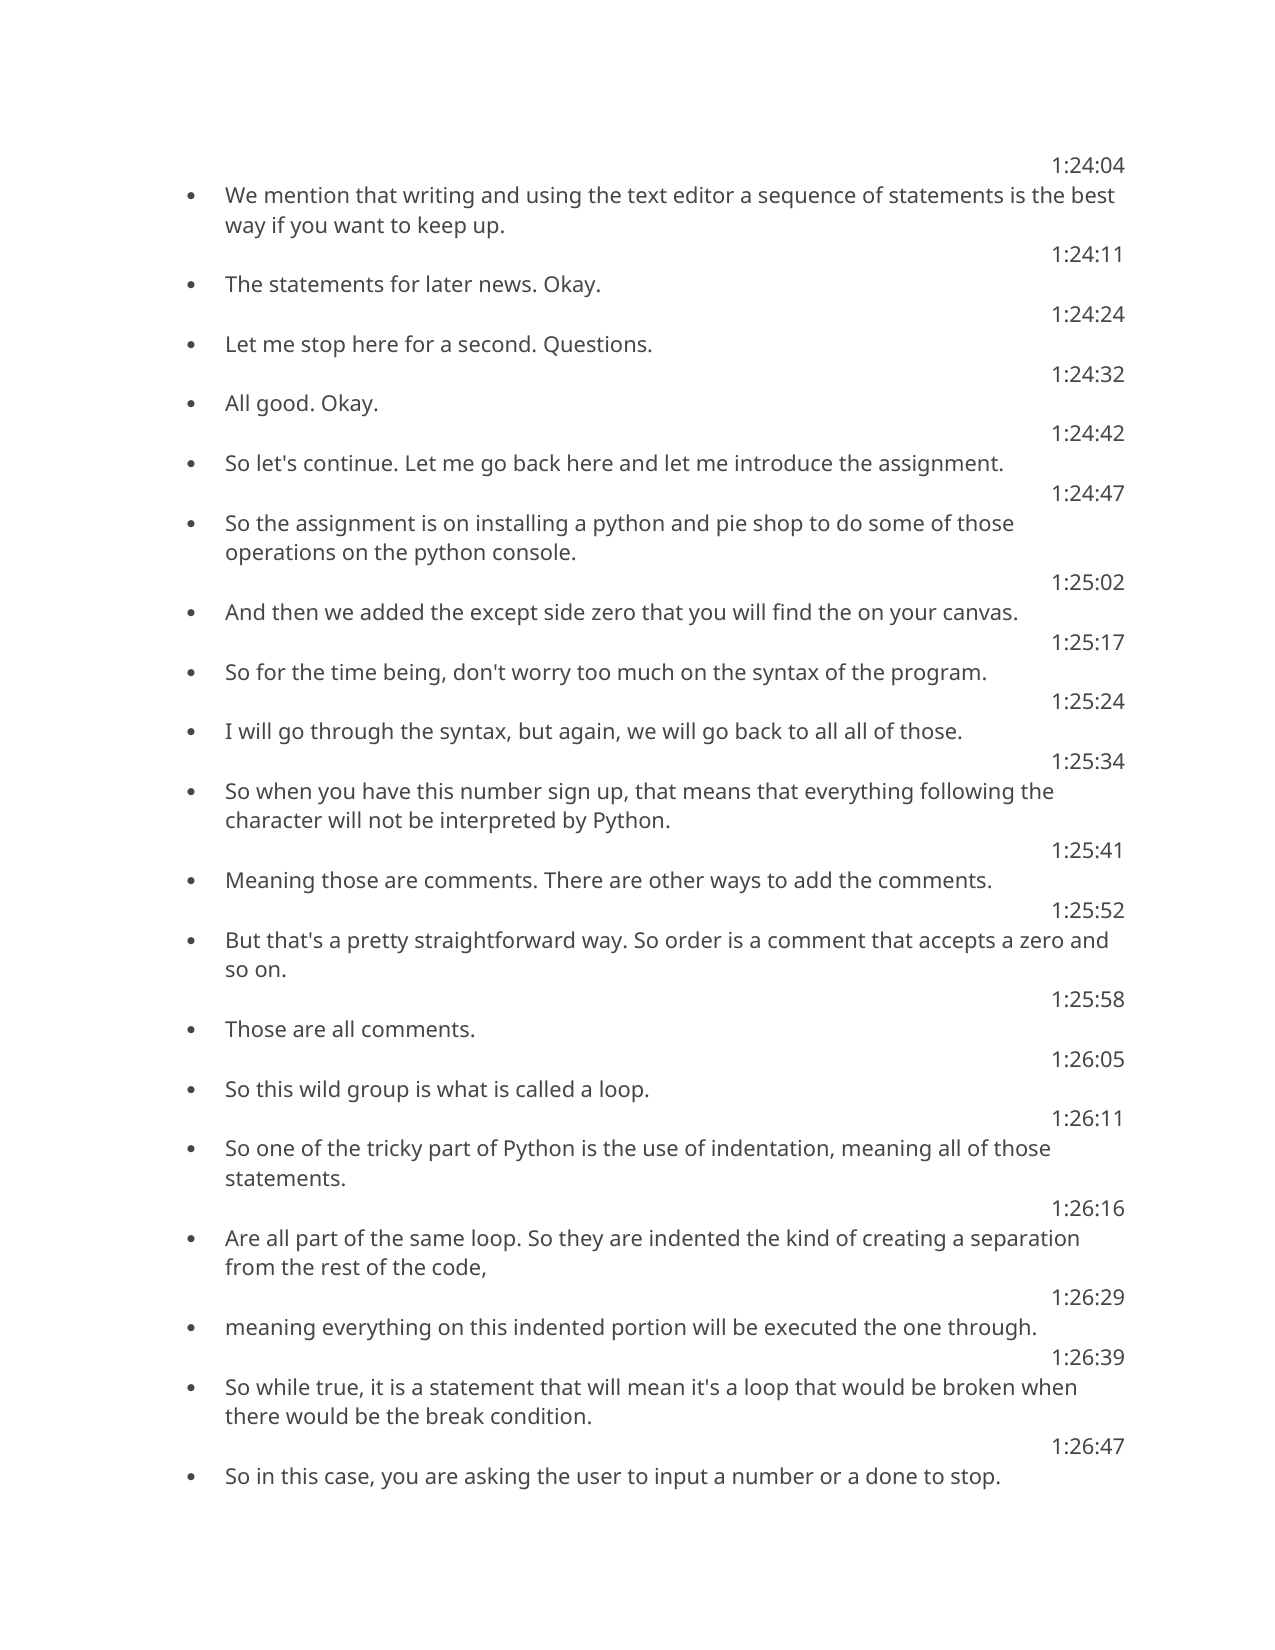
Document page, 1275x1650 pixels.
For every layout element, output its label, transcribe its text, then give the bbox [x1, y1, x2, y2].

text 1:24:42 [225, 418, 1125, 448]
list So one of the tricky part of Python is the use of indentation, meaning all of those statements. [187, 1133, 1125, 1193]
text 1:26:47 [225, 1431, 1125, 1461]
text 1:25:58 [225, 984, 1125, 1014]
text 1:25:02 [225, 567, 1125, 597]
list And then we added the except side zero that you will find the on your canvas. [187, 597, 1125, 627]
list Are all part of the same loop. So they are indented the kind of creating a separation from the rest of the code, [187, 1222, 1125, 1282]
list So the assignment is on installing a python and pie shop to do some of those operations on the python console. [187, 507, 1125, 567]
list So let's continue. Let me go back here and let me introduce the assignment. [187, 448, 1125, 478]
list Let me stop here for a second. Questions. [187, 329, 1125, 358]
text 1:25:24 [225, 686, 1125, 716]
list So this wild group is what is called a loop. [187, 1073, 1125, 1103]
text 1:24:47 [225, 478, 1125, 507]
text 1:26:39 [225, 1342, 1125, 1371]
list So when you have this number sign up, that means that everything following the character will not be interpreted by Python. [187, 776, 1125, 835]
text 1:25:34 [225, 746, 1125, 776]
text 1:25:41 [225, 835, 1125, 865]
list But that's a pretty straightforward way. So order is a comment that accepts a zero and so on. [187, 924, 1125, 984]
list Meaning those are comments. There are other ways to add the comments. [187, 865, 1125, 895]
list meaning everything on this indented portion will be executed the one through. [187, 1312, 1125, 1342]
list The statements for later news. Okay. [187, 269, 1125, 299]
list So for the time being, don't worry too much on the syntax of the program. [187, 656, 1125, 686]
list So in this case, you are asking the user to input a number or a done to stop. [187, 1461, 1125, 1491]
list We mention that writing and using the text editor a sequence of statements is the best way if you want to keep up. [187, 180, 1125, 239]
text 1:26:05 [225, 1044, 1125, 1073]
text 1:24:24 [225, 299, 1125, 329]
text 1:26:11 [225, 1103, 1125, 1133]
list I will go through the syntax, but again, we will go back to all all of those. [187, 716, 1125, 746]
text 1:24:32 [225, 358, 1125, 388]
text 1:24:04 [225, 150, 1125, 180]
list Those are all comments. [187, 1014, 1125, 1044]
text 1:24:11 [225, 239, 1125, 269]
list All good. Okay. [187, 388, 1125, 418]
text 1:25:52 [225, 895, 1125, 924]
text 1:26:29 [225, 1282, 1125, 1312]
list So while true, it is a statement that will mean it's a loop that would be broken when there would be the break condition. [187, 1371, 1125, 1431]
text 1:25:17 [225, 627, 1125, 656]
text 1:26:16 [225, 1193, 1125, 1222]
